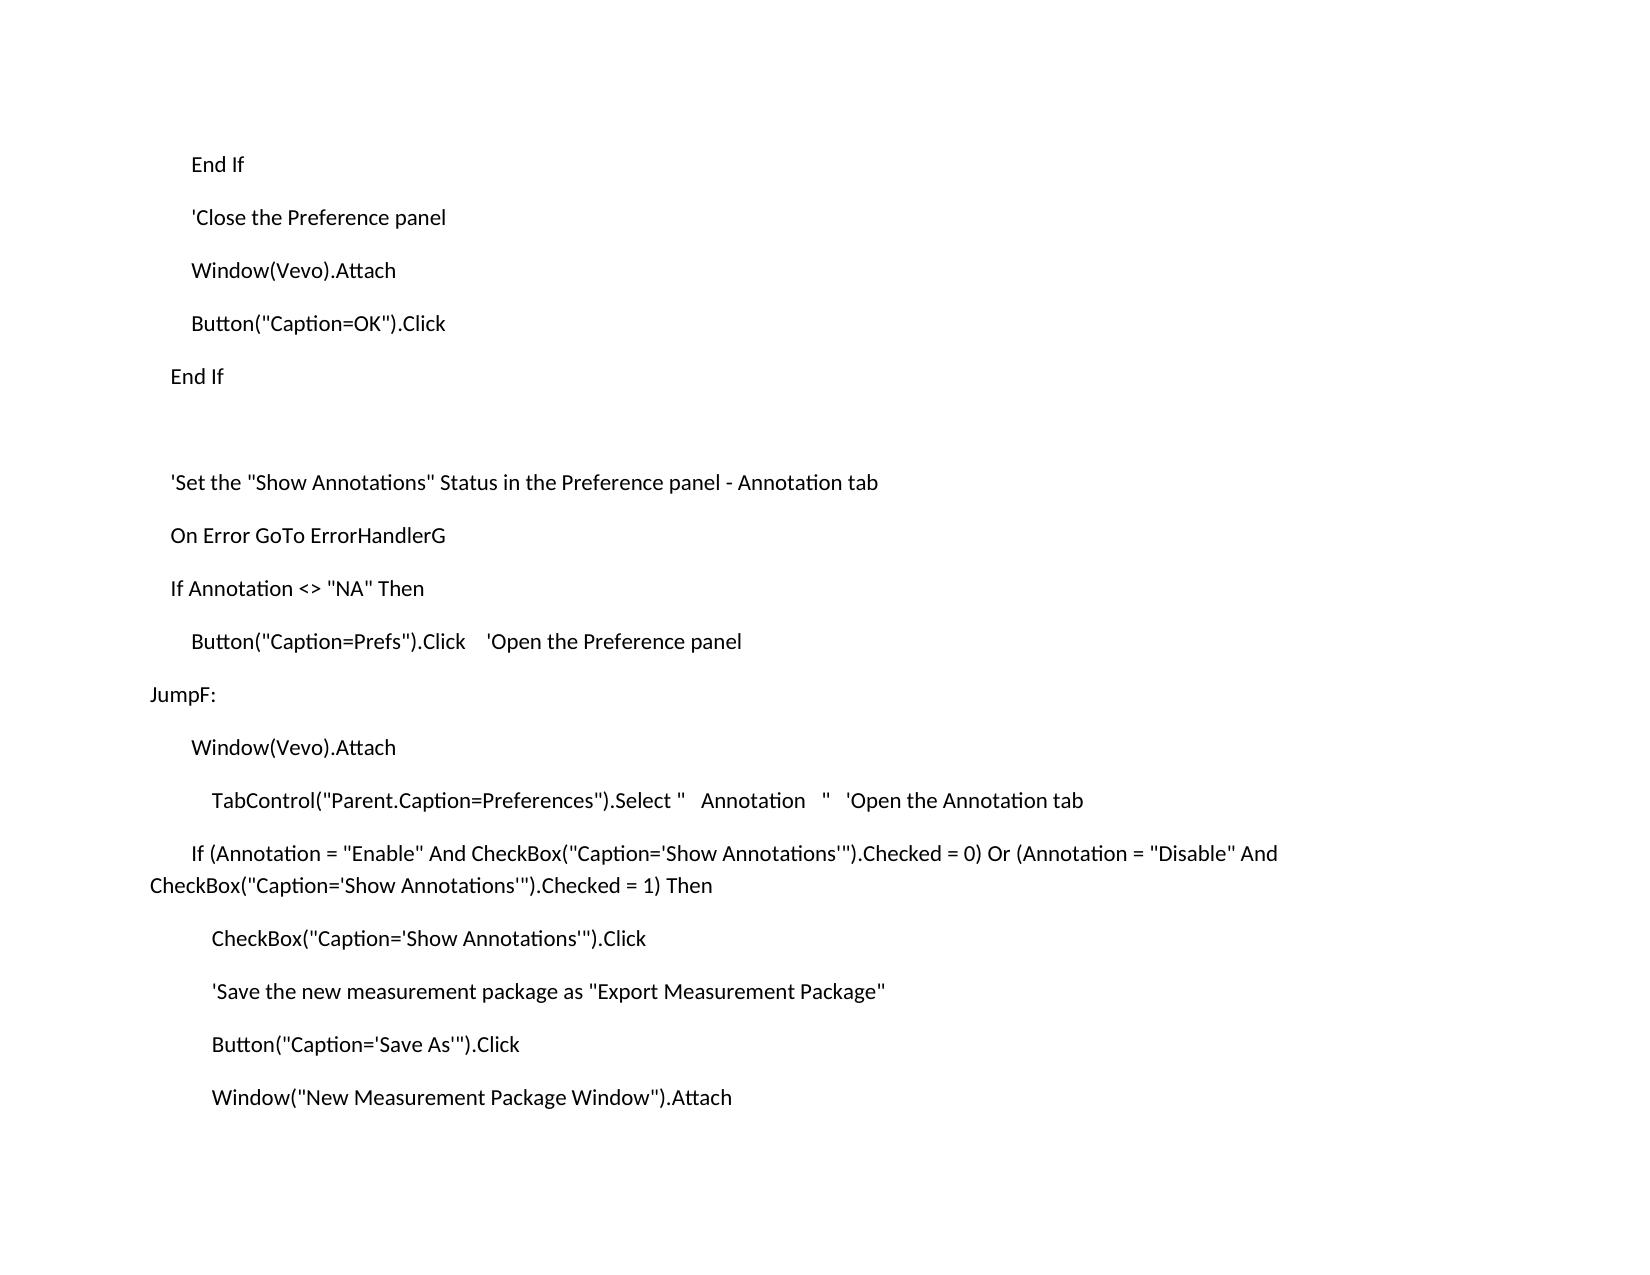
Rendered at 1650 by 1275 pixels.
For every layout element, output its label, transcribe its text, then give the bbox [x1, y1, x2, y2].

text If (Annotation = "Enable" And CheckBox("Caption='Show Annotations'").Checked = 0) Or (Annotation = "Disable" And CheckBox("Caption='Show Annotations'").Checked = 1) Then [150, 839, 1500, 899]
text 'Close the Preference panel [150, 203, 1500, 231]
text End If [150, 362, 1500, 390]
text TabControl("Parent.Caption=Preferences").Select " Annotation " 'Open the Annotation tab [150, 786, 1500, 814]
text 'Save the new measurement package as "Export Measurement Package" [150, 977, 1500, 1006]
text If Annotation <> "NA" Then [150, 574, 1500, 602]
text End If [150, 150, 1500, 178]
text Window("New Measurement Package Window").Attach [150, 1083, 1500, 1112]
text JumpF: [150, 680, 1500, 708]
text 'Set the "Show Annotations" Status in the Preference panel - Annotation tab [150, 468, 1500, 496]
text Window(Vevo).Attach [150, 256, 1500, 284]
text On Error GoTo ErrorHandlerG [150, 521, 1500, 549]
text Button("Caption=OK").Click [150, 309, 1500, 337]
text Button("Caption=Prefs").Click 'Open the Preference panel [150, 627, 1500, 655]
text Window(Vevo).Attach [150, 733, 1500, 761]
text Button("Caption='Save As'").Click [150, 1031, 1500, 1058]
text CheckBox("Caption='Show Annotations'").Click [150, 924, 1500, 952]
